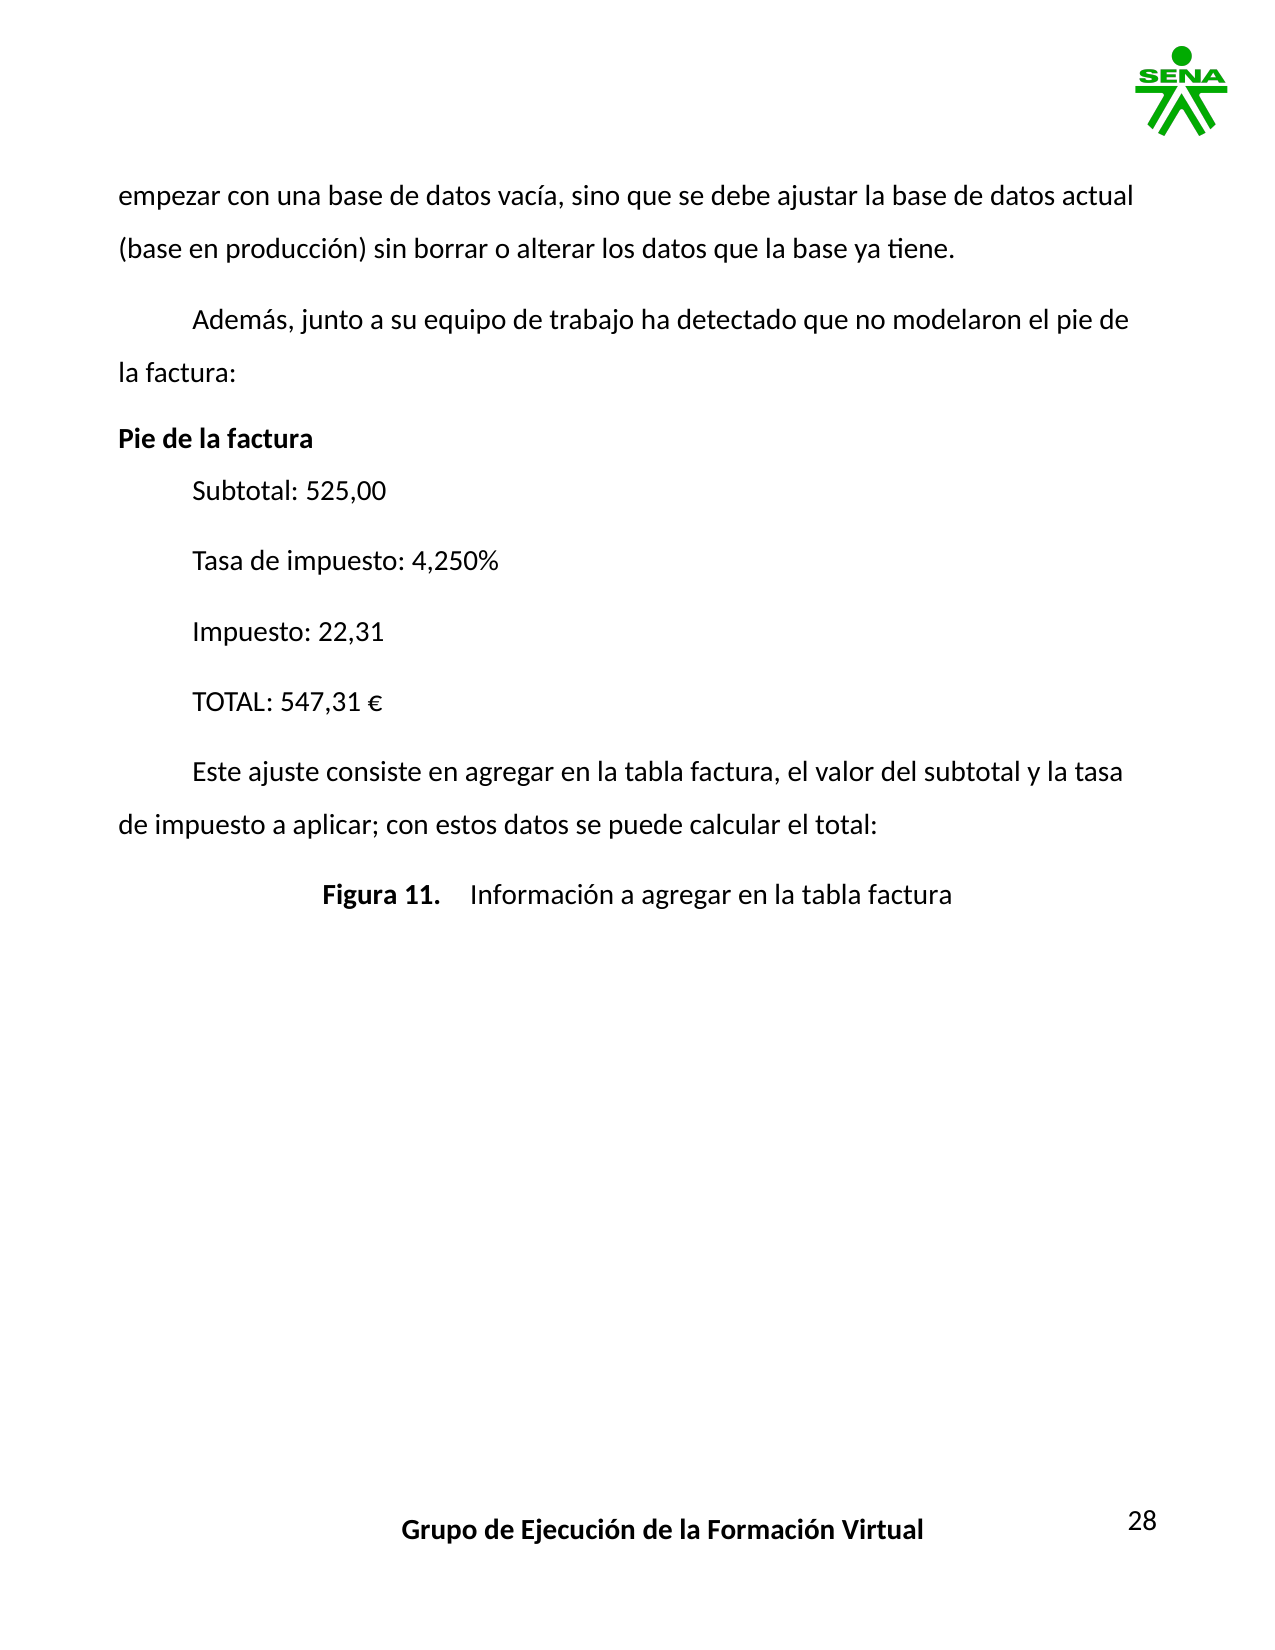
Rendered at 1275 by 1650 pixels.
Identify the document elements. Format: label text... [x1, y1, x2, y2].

text Impuesto: 22,31 [118, 613, 1157, 648]
text TOTAL : 547,31 € [118, 683, 1157, 718]
subtitle Pie de la factura [118, 420, 1157, 456]
text Subtotal: 525,00 [118, 472, 1157, 508]
text Información a agregar en la tabla factura [118, 876, 1157, 912]
picture [1135, 46, 1228, 136]
text Este ajuste consiste en agregar en la tabla factura, el valor del subtotal y la tasa de impuesto a aplicar; con estos datos se puede calcular el total: [118, 753, 1157, 842]
text Además, junto a su equipo de trabajo ha detectado que no modelaron el pie de la factura: [118, 301, 1157, 390]
text Tasa de impuesto: 4,250% [118, 542, 1157, 578]
